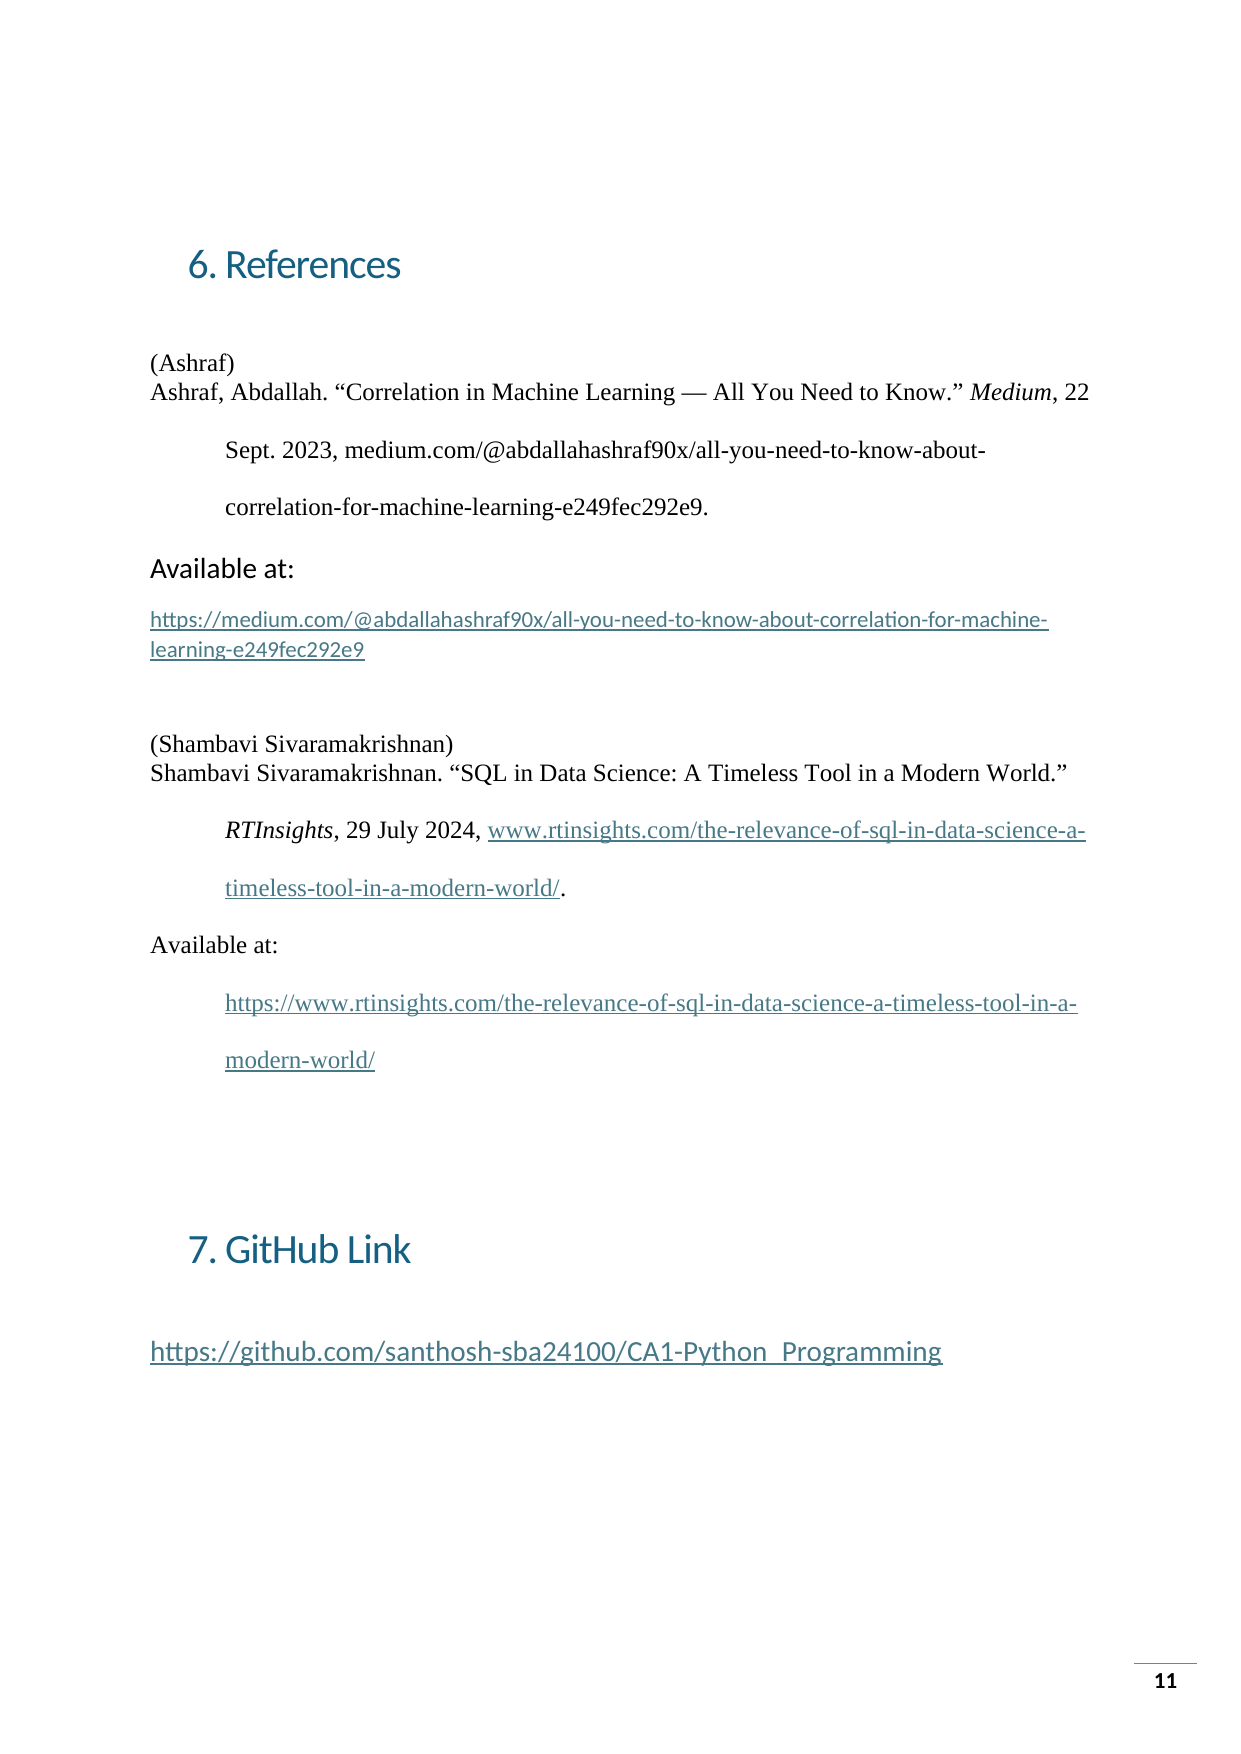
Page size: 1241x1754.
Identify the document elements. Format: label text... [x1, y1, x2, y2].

text Ashraf, Abdallah. “Correlation in Machine Learning — All You Need to Know.” Medium, 22 Sept. 2023, medium.com/@abdallahashraf90x/all-you-need-to-know-about-correlation-for-machine-learning-e249fec292e9. [150, 377, 1090, 521]
text Shambavi Sivaramakrishnan. “SQL in Data Science: A Timeless Tool in a Modern World.” RTInsights, 29 July 2024, www.rtinsights.com/the-relevance-of-sql-in-data-science-a-timeless-tool-in-a-modern-world/. [150, 758, 1090, 901]
subtitle GitHub Link [187, 1223, 1090, 1273]
text Available at: https://www.rtinsights.com/the-relevance-of-sql-in-data-science-a-timeless-tool-in-a-modern-world/ [150, 930, 1090, 1074]
text https://github.com/santhosh-sba24100/CA1-Python_Programming [150, 1333, 1090, 1368]
text https://medium.com/@abdallahashraf90x/all-you-need-to-know-about-correlation-for-machine-learning-e249fec292e9 [150, 605, 1090, 663]
text (Shambavi Sivaramakrishnan) [150, 729, 1090, 758]
subtitle References [187, 238, 1090, 289]
text (Ashraf) [150, 348, 1090, 377]
text Available at: [150, 550, 1090, 585]
